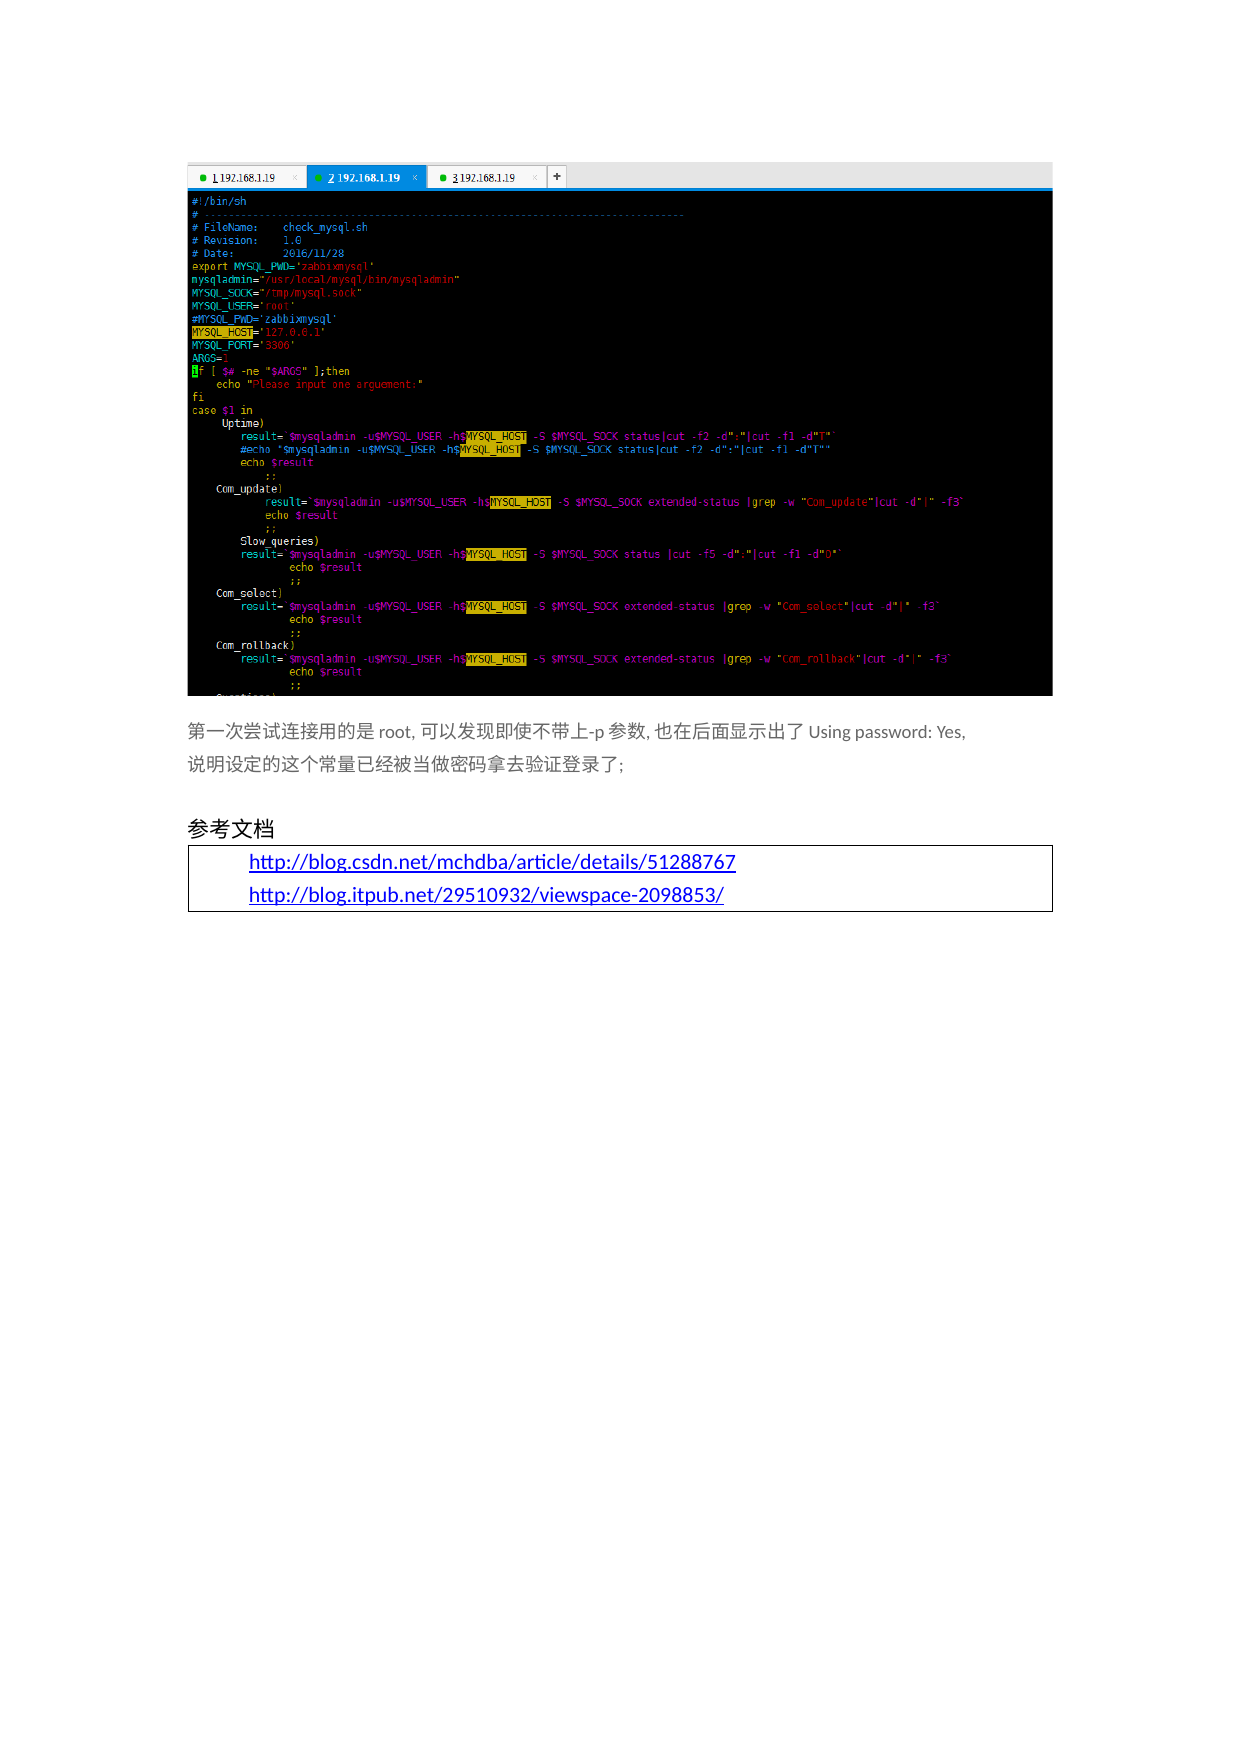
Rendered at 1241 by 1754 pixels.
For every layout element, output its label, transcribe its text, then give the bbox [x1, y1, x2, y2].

table_header http://blog.csdn.net/mchdba/article/details/51288767 http://blog.itpub.net/29510932/viewspace-2098853/ [189, 846, 1052, 911]
picture [187, 162, 1053, 696]
text 参考文档 [187, 812, 1053, 844]
text 第一次尝试连接用的是root, 可以发现即使不带上-p参数, 也在后面显示出了Using password: Yes, 说明设定的这个常量已经被当做密码拿去验证登录了; [187, 714, 1053, 779]
